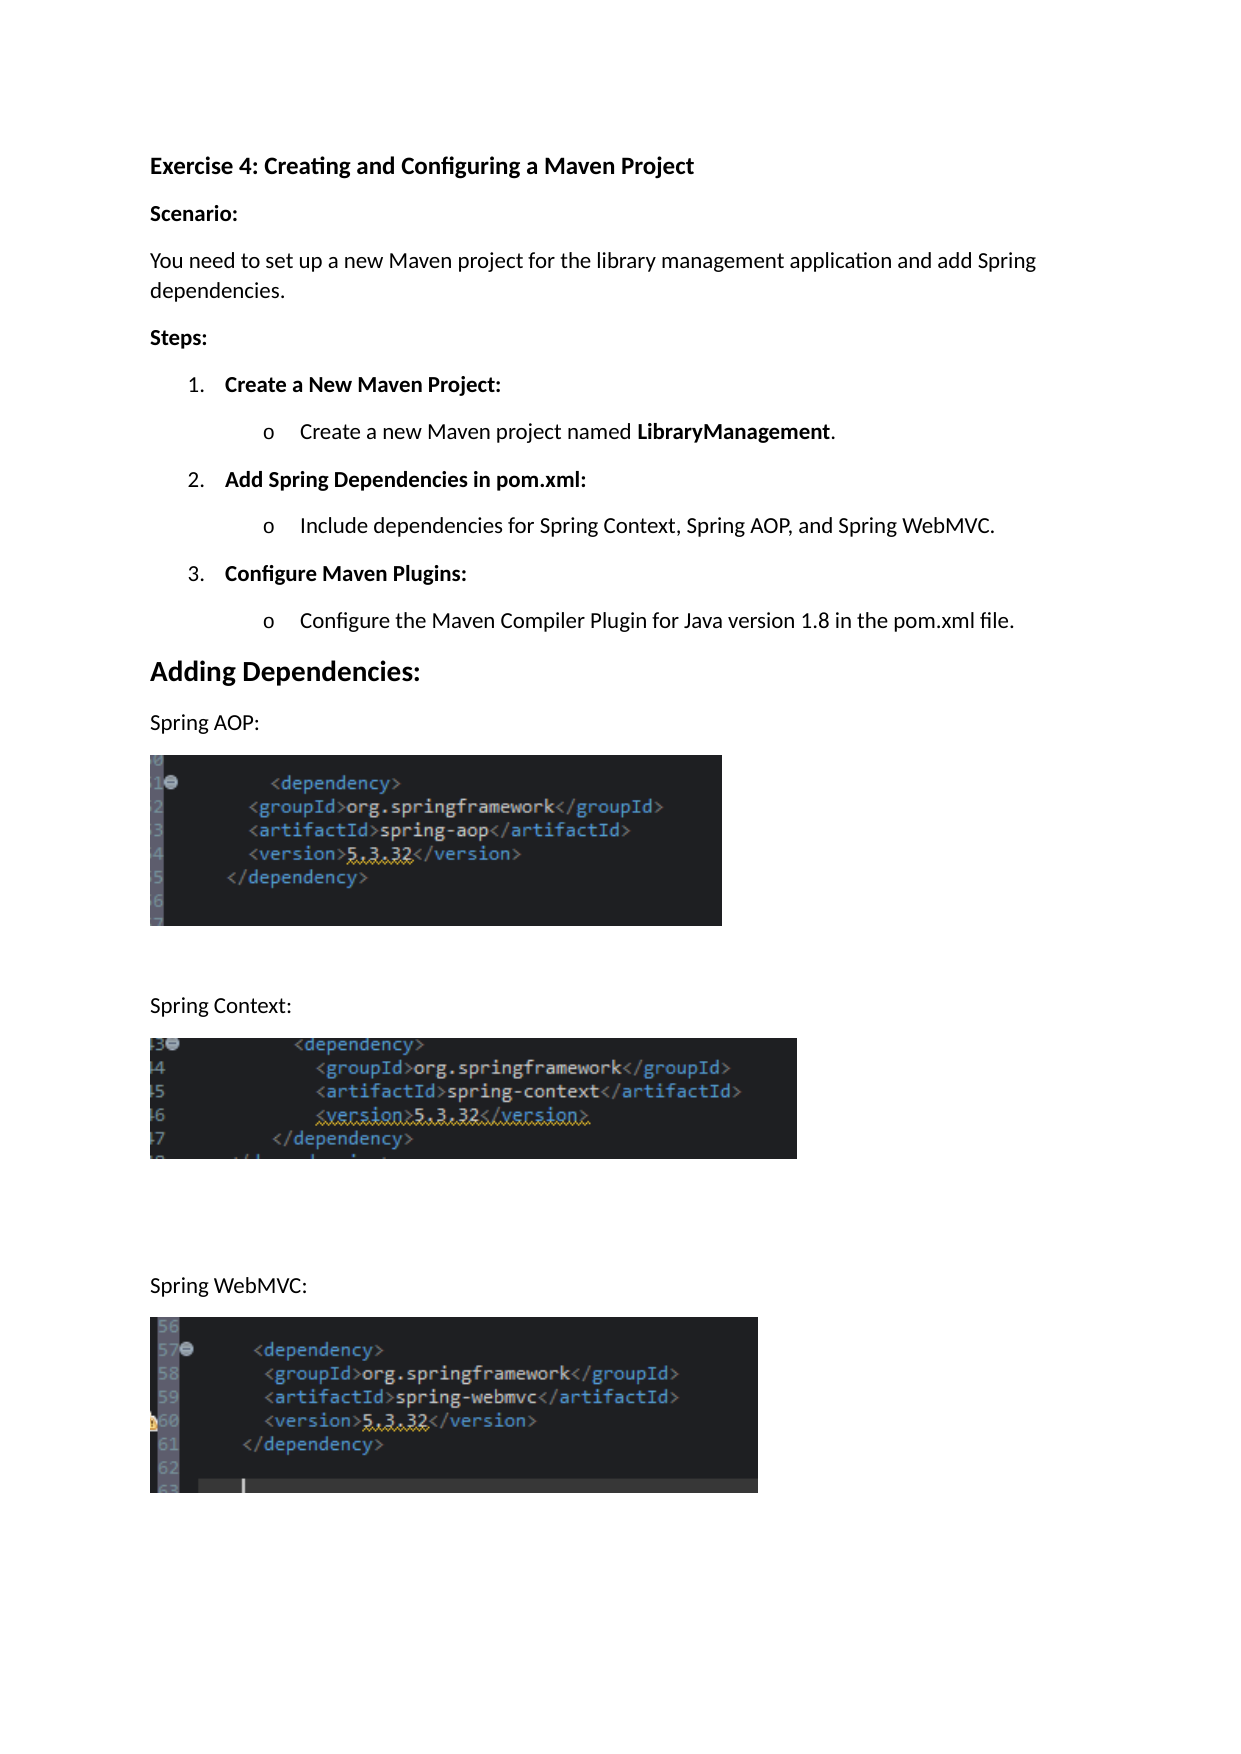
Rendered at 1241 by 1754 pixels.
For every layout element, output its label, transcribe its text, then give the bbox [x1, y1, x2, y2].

text Spring WebMVC: [150, 1271, 1090, 1299]
text Scenario: [150, 199, 1090, 228]
text Spring Context: [150, 991, 1090, 1019]
picture [150, 1038, 797, 1159]
text Spring AOP: [150, 708, 1090, 736]
list Configure the Maven Compiler Plugin for Java version 1.8 in the pom.xml file. [262, 606, 1090, 634]
picture [150, 755, 722, 926]
list Create a new Maven project named LibraryManagement. [262, 417, 1090, 446]
text You need to set up a new Maven project for the library management application and add Spring dependencies. [150, 246, 1090, 305]
picture [150, 1317, 758, 1493]
list Include dependencies for Spring Context, Spring AOP, and Spring WebMVC. [262, 512, 1090, 540]
list Configure Maven Plugins: [187, 559, 1090, 587]
list Add Spring Dependencies in pom.xml: [187, 465, 1090, 493]
text Adding Dependencies: [150, 653, 1090, 689]
list Create a New Maven Project: [187, 370, 1090, 398]
text Steps: [150, 323, 1090, 352]
text Exercise 4: Creating and Configuring a Maven Project [150, 150, 1090, 181]
